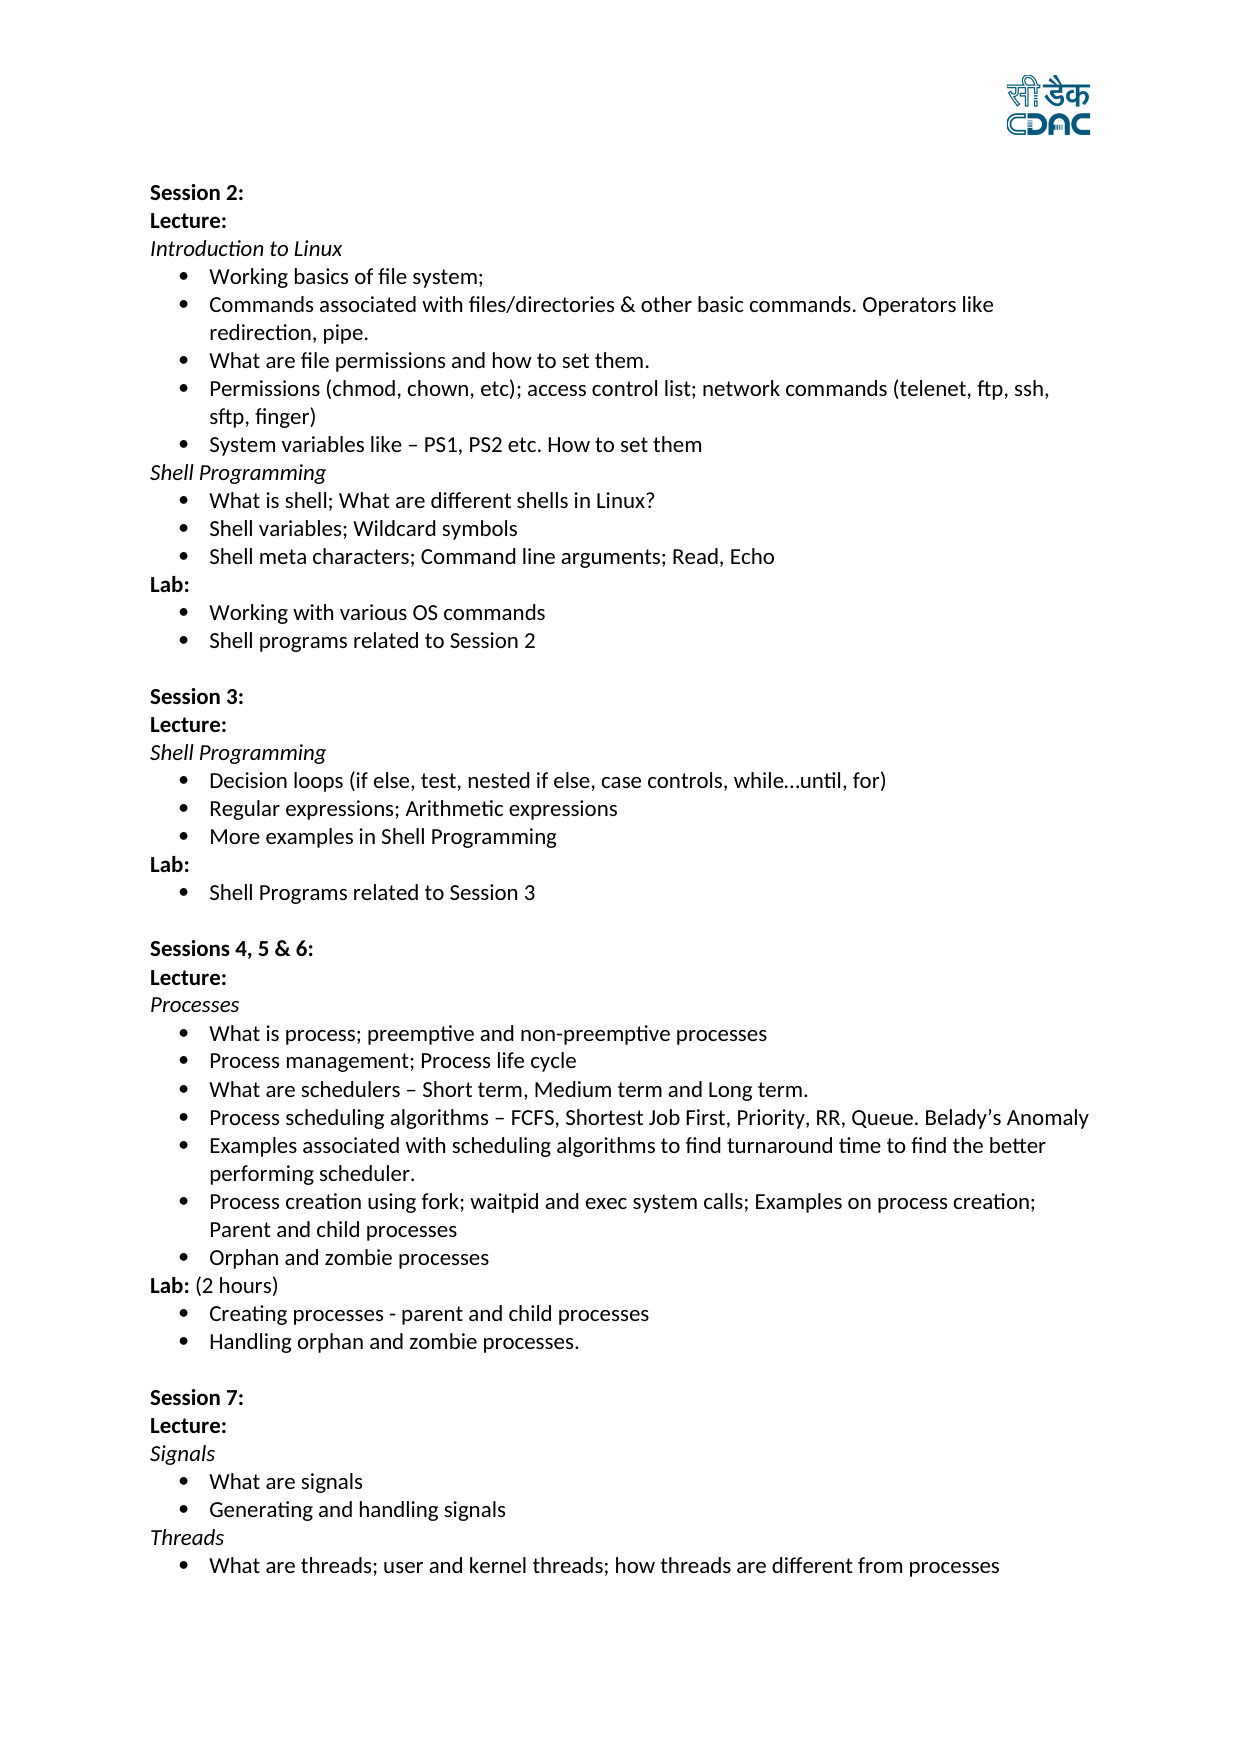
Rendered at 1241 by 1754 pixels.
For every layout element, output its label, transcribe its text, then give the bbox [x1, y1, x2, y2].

list Working with various OS commands [179, 598, 1090, 626]
text Shell Programming [150, 738, 1090, 766]
picture [1006, 75, 1091, 135]
list More examples in Shell Programming [179, 822, 1090, 851]
subtitle Lab: [150, 570, 753, 598]
text Threads [150, 1523, 1090, 1551]
subtitle Sessions 4, 5 & 6: [150, 934, 753, 963]
list Working basics of file system; [179, 262, 1090, 290]
subtitle Lab: [150, 851, 753, 878]
list What is process; preemptive and non-preemptive processes [179, 1019, 1090, 1047]
list Process creation using fork; waitpid and exec system calls; Examples on process creation; Parent and child processes [179, 1187, 1090, 1243]
list Regular expressions; Arithmetic expressions [179, 794, 1090, 822]
list What are signals [179, 1467, 1090, 1495]
subtitle Lecture: [150, 710, 753, 738]
list Decision loops (if else, test, nested if else, case controls, while…until, for) [179, 766, 1090, 794]
picture [1042, 127, 1048, 135]
picture [1058, 75, 1091, 84]
list Shell programs related to Session 2 [179, 626, 1090, 654]
list Shell Programs related to Session 3 [179, 878, 1090, 907]
text Shell Programming [150, 458, 1090, 486]
list Orphan and zombie processes [179, 1243, 1090, 1271]
subtitle Session 7: [150, 1383, 753, 1411]
subtitle Lecture: [150, 963, 753, 991]
list Shell variables; Wildcard symbols [179, 514, 1090, 542]
subtitle Lecture: [150, 1411, 753, 1439]
list Creating processes - parent and child processes [179, 1299, 1090, 1327]
subtitle Lab: (2 hours) [150, 1271, 753, 1299]
list Permissions (chmod, chown, etc); access control list; network commands (telenet, ftp, ssh, sftp, finger) [179, 374, 1090, 430]
list What are schedulers – Short term, Medium term and Long term. [179, 1075, 1090, 1103]
text Introduction to Linux [150, 234, 1090, 262]
subtitle Session 2: [150, 178, 753, 206]
list Shell meta characters; Command line arguments; Read, Echo [179, 542, 1090, 570]
picture [1077, 119, 1091, 129]
list What is shell; What are different shells in Linux? [179, 486, 1090, 514]
list System variables like – PS1, PS2 etc. How to set them [179, 430, 1090, 458]
list Process scheduling algorithms – FCFS, Shortest Job First, Priority, RR, Queue. Belady’s Anomaly [179, 1103, 1124, 1131]
list Commands associated with files/directories & other basic commands. Operators like redirection, pipe. [179, 290, 1090, 346]
list What are file permissions and how to set them. [179, 346, 1090, 374]
list Generating and handling signals [179, 1495, 1090, 1523]
text Signals [150, 1439, 1090, 1467]
list Process management; Process life cycle [179, 1047, 1090, 1075]
list What are threads; user and kernel threads; how threads are different from processes [179, 1551, 1090, 1579]
list Handling orphan and zombie processes. [179, 1327, 1090, 1355]
subtitle Session 3: [150, 682, 753, 710]
subtitle Lecture: [150, 206, 753, 234]
picture [1054, 119, 1064, 135]
list Examples associated with scheduling algorithms to find turnaround time to find the better performing scheduler. [179, 1131, 1090, 1187]
text Processes [150, 991, 1090, 1019]
